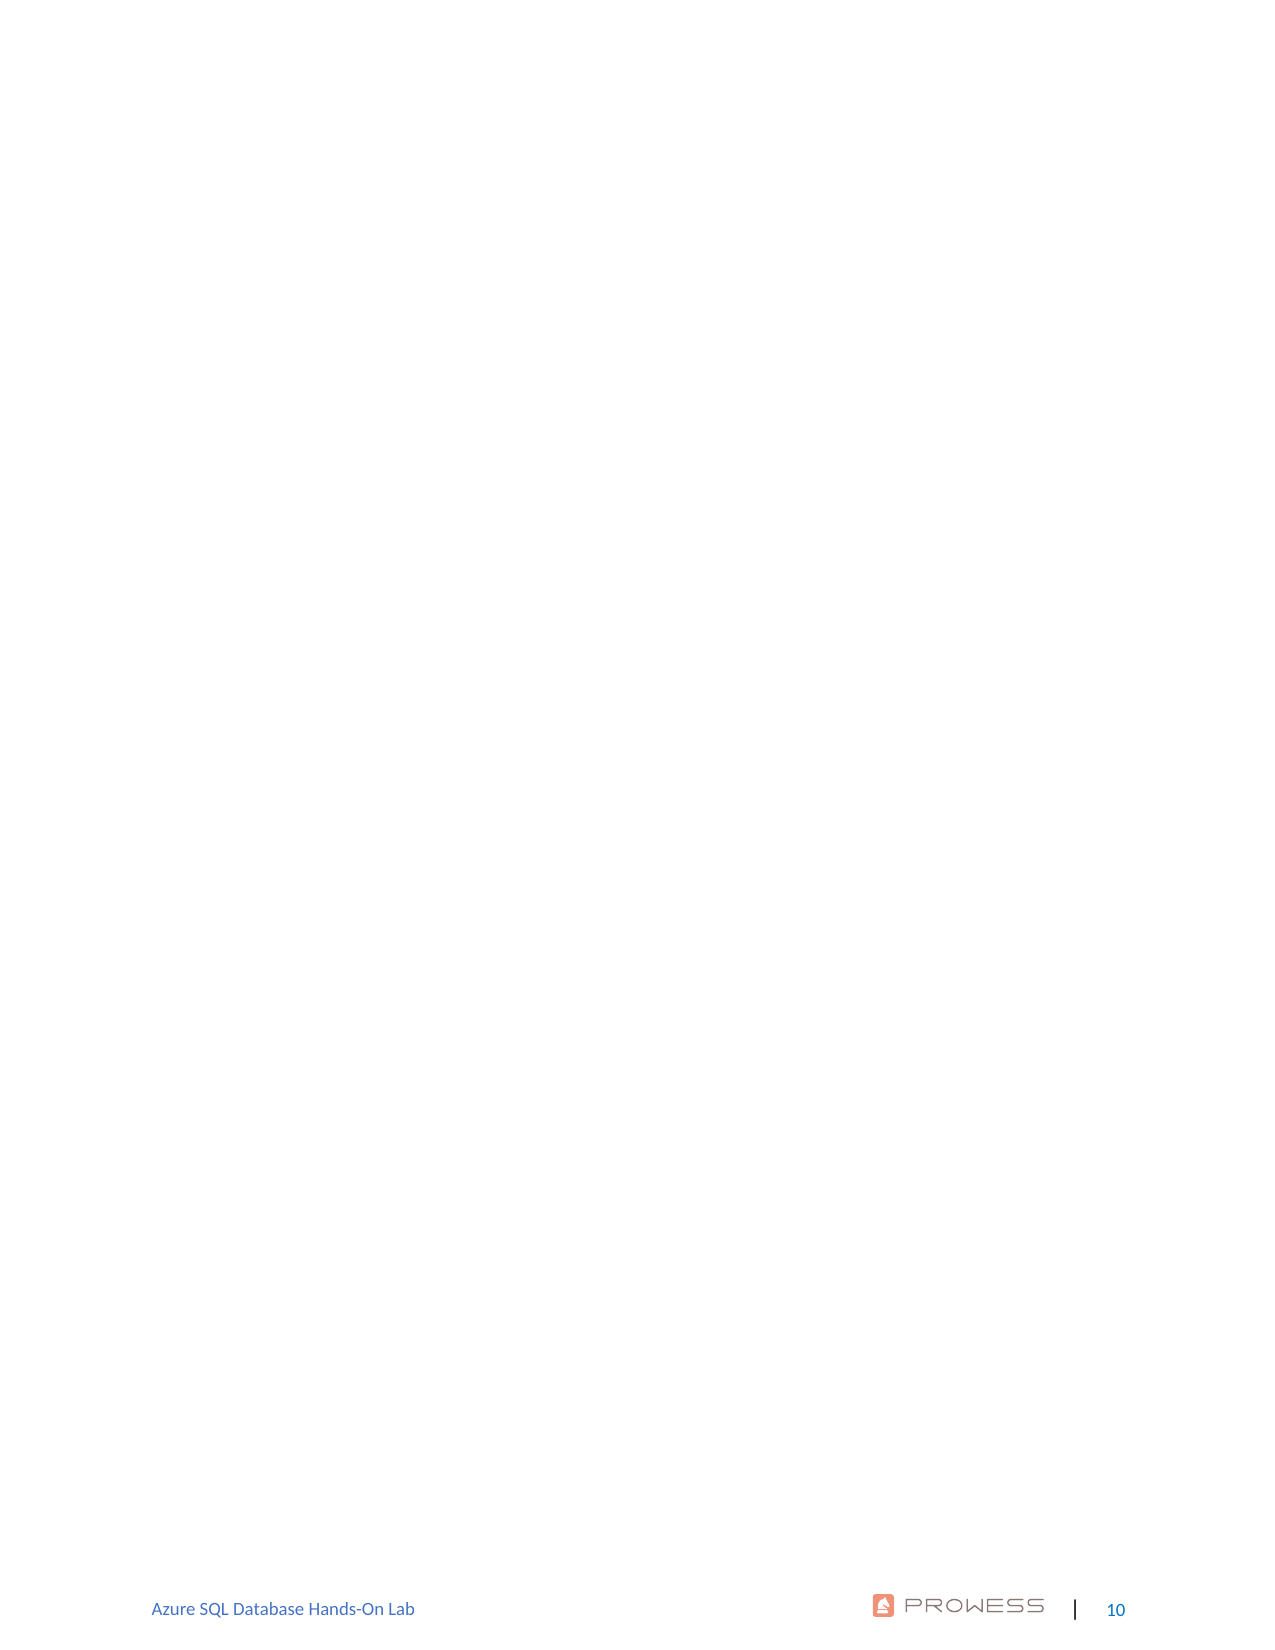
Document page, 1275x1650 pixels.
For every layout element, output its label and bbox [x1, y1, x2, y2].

picture [872, 1594, 1044, 1617]
